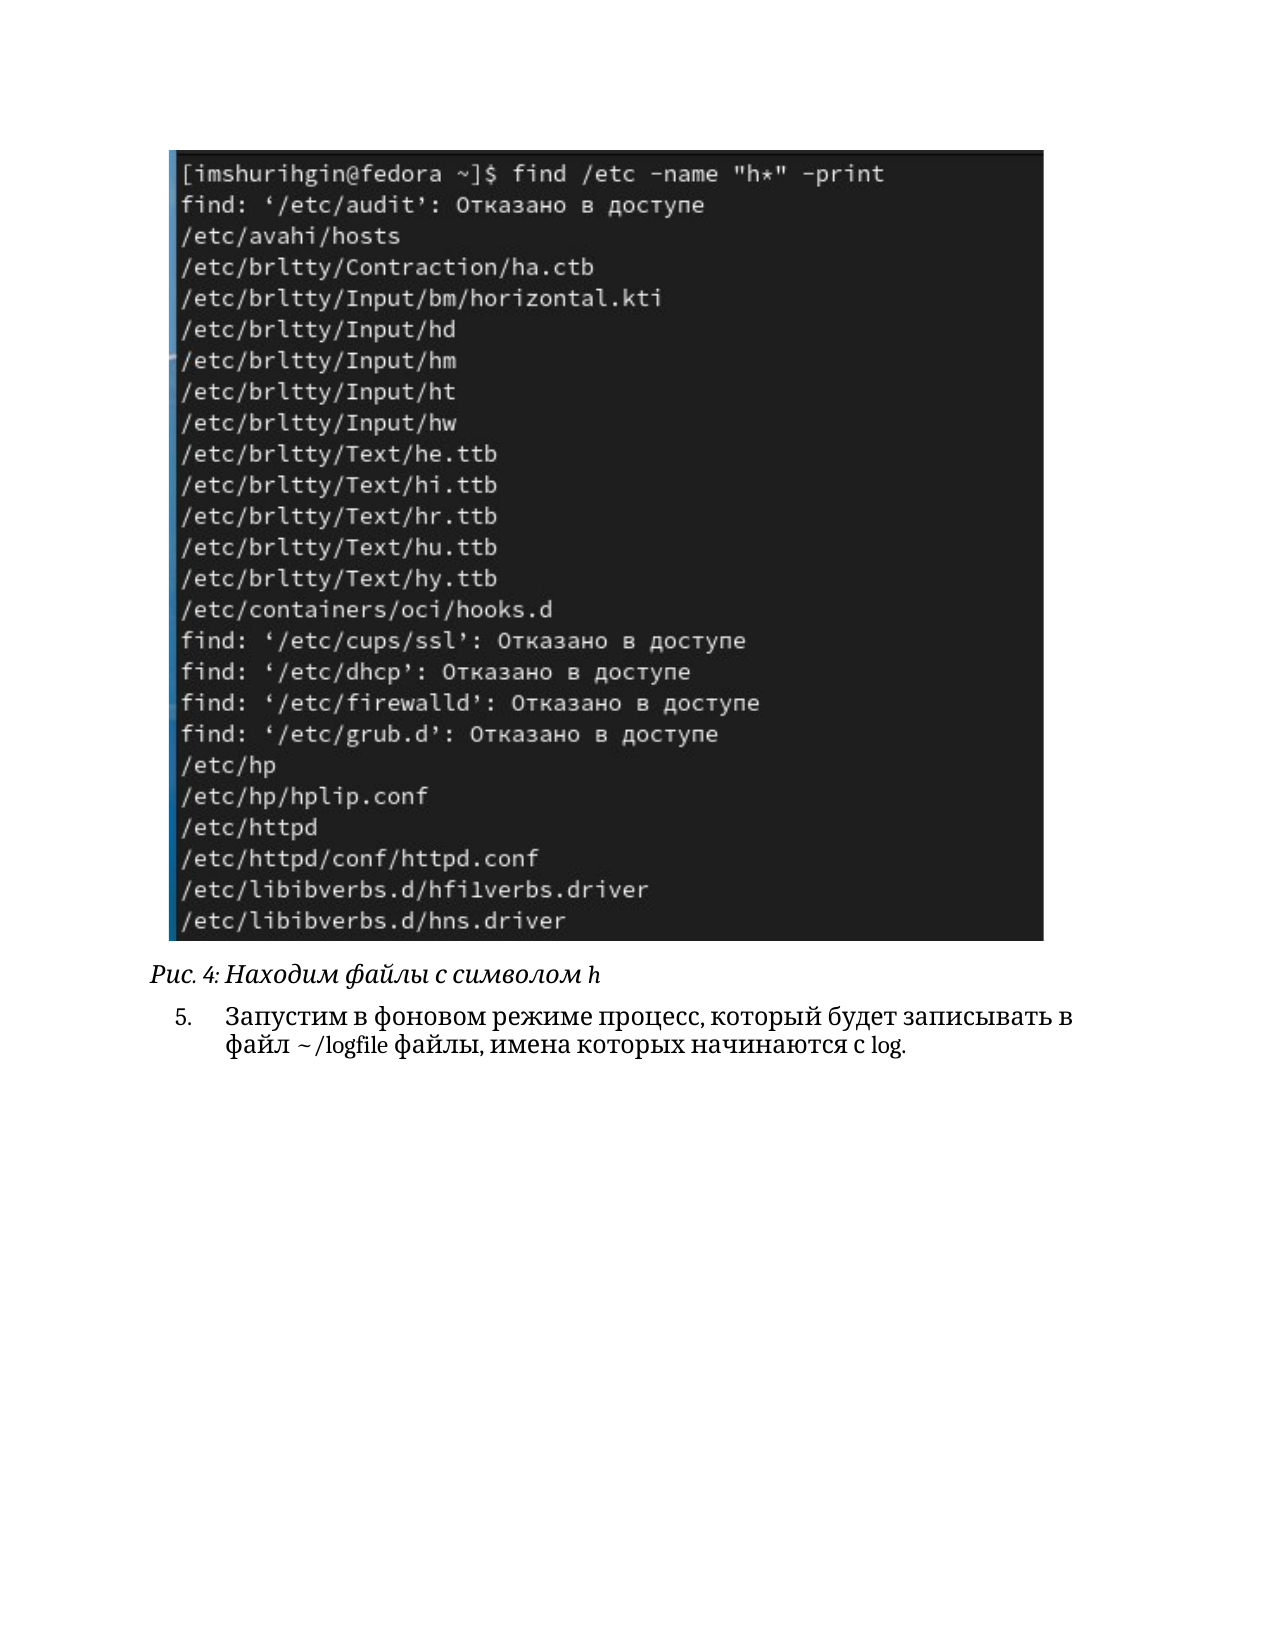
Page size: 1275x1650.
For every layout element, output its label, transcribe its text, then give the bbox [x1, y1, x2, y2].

list Запустим в фоновом режиме процесс, который будет записывать в файл ~/logfile файлы, имена которых начинаются с log. [175, 1002, 1125, 1060]
text Рис. 4: Находим файлы с символом h [150, 961, 1125, 990]
picture [168, 150, 1044, 941]
